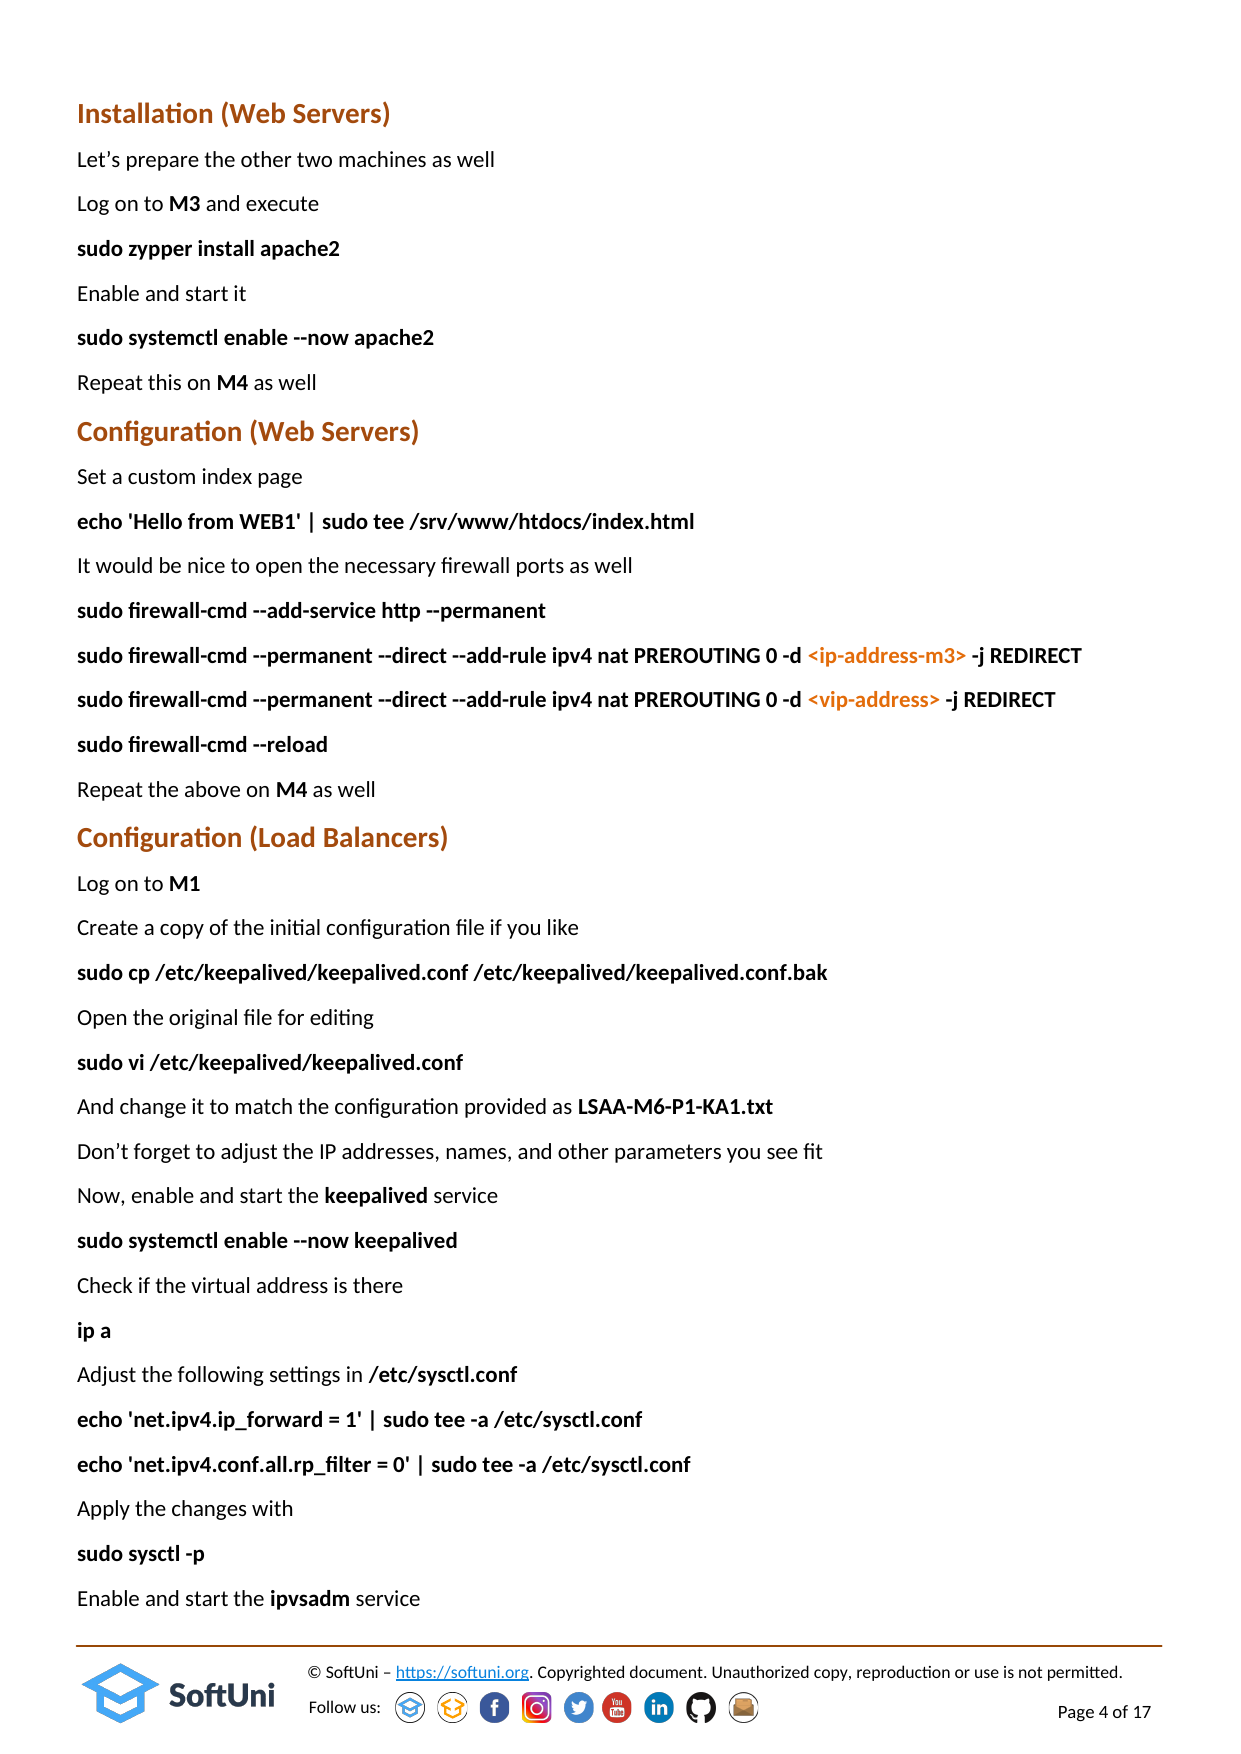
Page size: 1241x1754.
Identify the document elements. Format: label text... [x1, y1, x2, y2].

picture [479, 1692, 510, 1723]
text ip a [77, 1316, 1163, 1344]
text sudo vi /etc/keepalived/keepalived.conf [77, 1048, 1163, 1076]
text Now, enable and start the keepalived service [77, 1182, 1163, 1210]
text Enable and start the ipvsadm service [77, 1584, 1163, 1612]
text It would be nice to open the necessary firewall ports as well [77, 551, 1163, 579]
text sudo zypper install apache2 [77, 234, 1163, 262]
text sudo firewall-cmd --permanent --direct --add-rule ipv4 nat PREROUTING 0 -d <ip-address-m3> -j REDIRECT [77, 641, 1163, 669]
picture [644, 1692, 653, 1701]
text And change it to match the configuration provided as LSAA-M6-P1-KA1.txt [77, 1092, 1163, 1120]
text Set a custom index page [77, 462, 1163, 490]
text Adjust the following settings in /etc/sysctl.conf [77, 1360, 1163, 1388]
picture [658, 1705, 667, 1714]
text Repeat the above on M4 as well [77, 775, 1163, 803]
text Create a copy of the initial configuration file if you like [77, 913, 1163, 942]
text Check if the virtual address is there [77, 1271, 1163, 1299]
text Apply the changes with [77, 1494, 1163, 1522]
text Log on to M3 and execute [77, 189, 1163, 217]
picture [564, 1692, 594, 1723]
text Let’s prepare the other two machines as well [77, 145, 1163, 173]
picture [602, 1692, 632, 1723]
picture [75, 1658, 281, 1729]
text Open the original file for editing [77, 1003, 1163, 1031]
subtitle Configuration (Load Balancers) [77, 819, 1163, 855]
text sudo systemctl enable --now keepalived [77, 1226, 1163, 1254]
text echo 'Hello from WEB1' | sudo tee /srv/www/htdocs/index.html [77, 507, 1163, 535]
text sudo systemctl enable --now apache2 [77, 323, 1163, 351]
picture [644, 1714, 653, 1723]
picture [665, 1692, 674, 1701]
text sudo firewall-cmd --add-service http --permanent [77, 596, 1163, 624]
subtitle Configuration (Web Servers) [77, 413, 1163, 448]
text Repeat this on M4 as well [77, 368, 1163, 396]
picture [686, 1692, 716, 1723]
text echo 'net.ipv4.ip_forward = 1' | sudo tee -a /etc/sysctl.conf [77, 1405, 1163, 1433]
text sudo firewall-cmd --reload [77, 730, 1163, 758]
text sudo cp /etc/keepalived/keepalived.conf /etc/keepalived/keepalived.conf.bak [77, 958, 1163, 986]
picture [437, 1692, 468, 1723]
text Enable and start it [77, 279, 1163, 307]
text echo 'net.ipv4.conf.all.rp_filter = 0' | sudo tee -a /etc/sysctl.conf [77, 1450, 1163, 1478]
text Don’t forget to adjust the IP addresses, names, and other parameters you see fit [77, 1137, 1163, 1165]
picture [395, 1692, 425, 1723]
text sudo sysctl -p [77, 1539, 1163, 1567]
picture [522, 1692, 552, 1723]
text sudo firewall-cmd --permanent --direct --add-rule ipv4 nat PREROUTING 0 -d <vip-address> -j REDIRECT [77, 686, 1163, 713]
picture [728, 1692, 759, 1723]
picture [665, 1714, 674, 1723]
text Log on to M1 [77, 869, 1163, 897]
subtitle Installation (Web Servers) [77, 95, 1163, 131]
